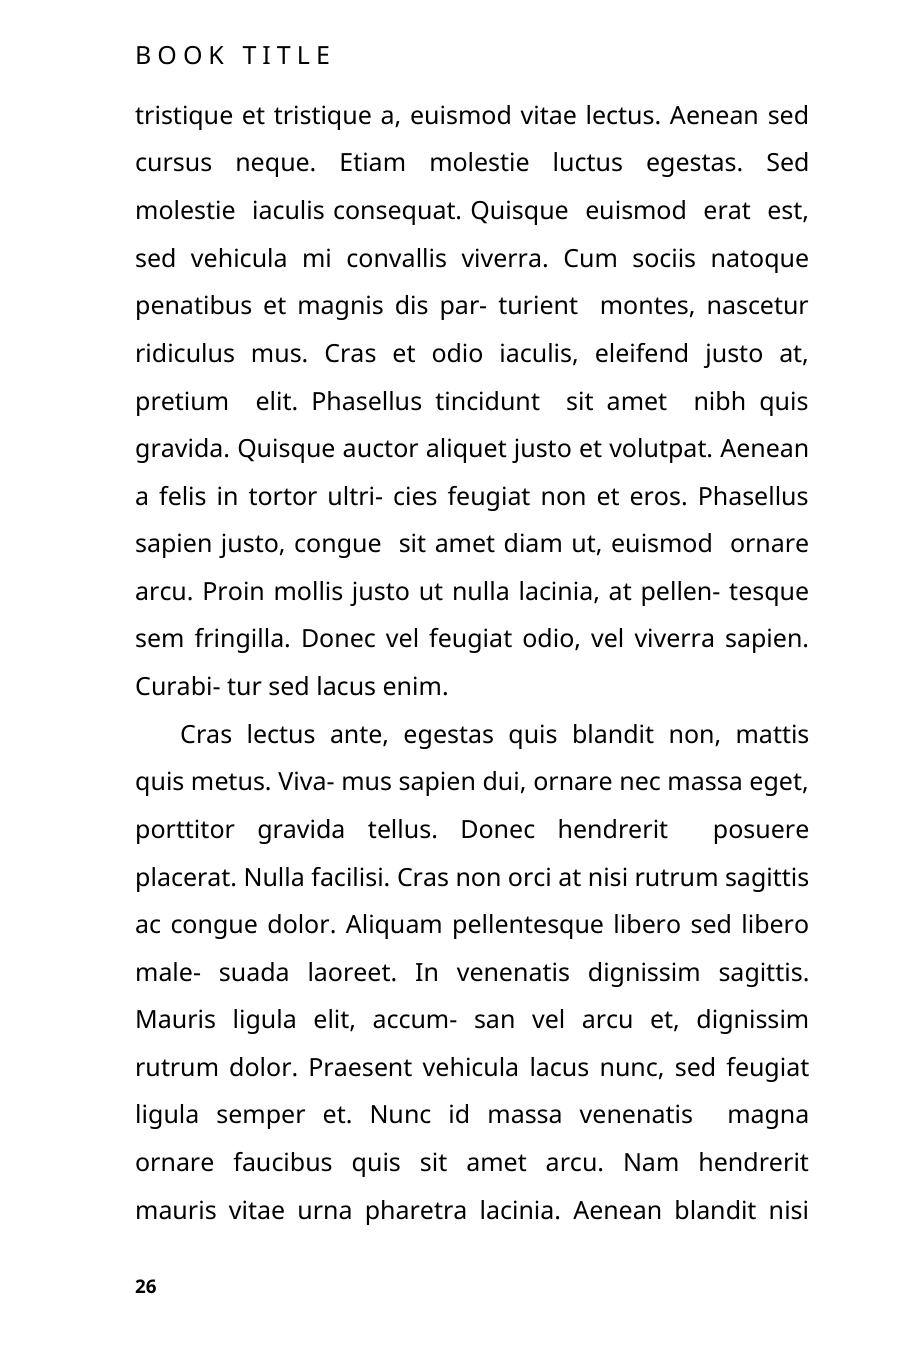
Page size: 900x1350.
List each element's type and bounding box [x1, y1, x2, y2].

text [135, 716, 810, 1226]
text [135, 97, 810, 703]
